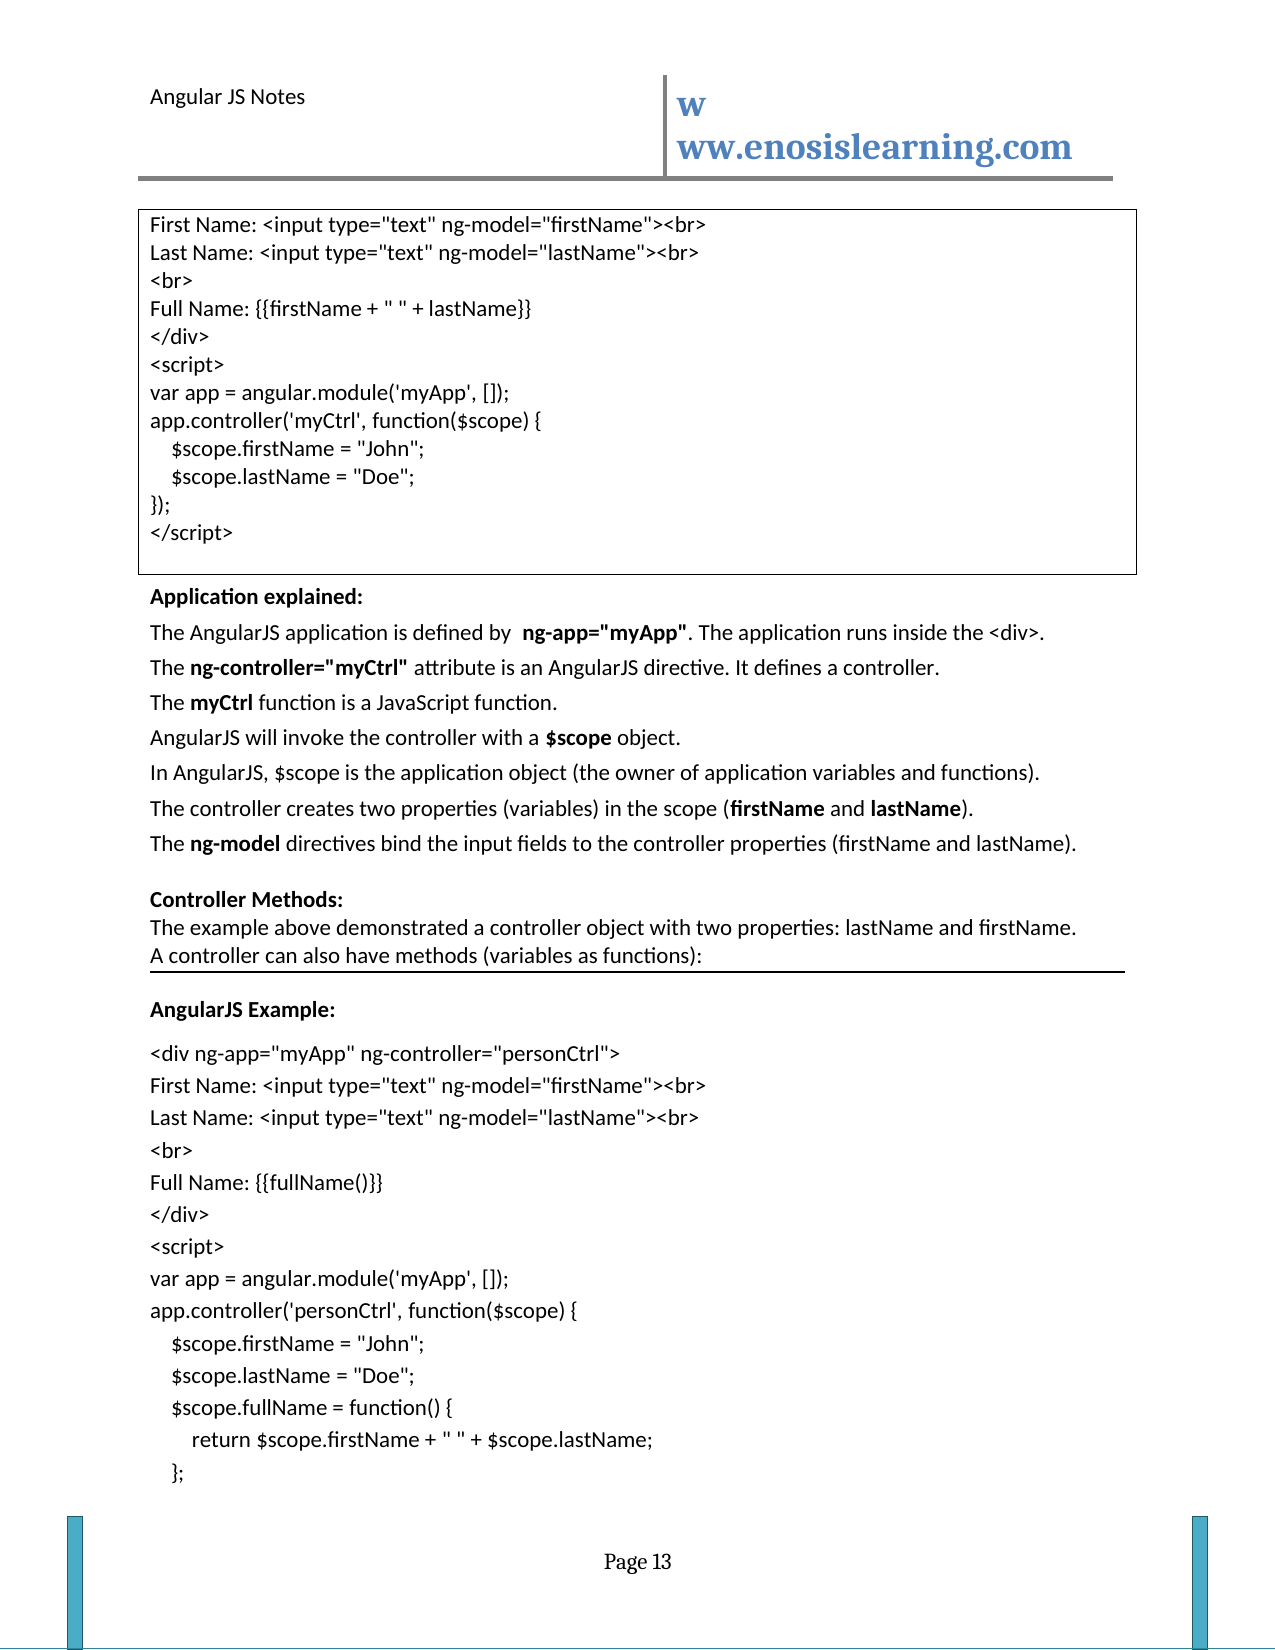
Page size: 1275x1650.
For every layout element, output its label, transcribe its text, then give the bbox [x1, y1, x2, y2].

subtitle The example above demonstrated a controller object with two properties: lastName and firstName. [150, 913, 1125, 941]
subtitle AngularJS Example: [150, 988, 1125, 1023]
text AngularJS will invoke the controller with a $scope object. [150, 716, 1125, 751]
text The AngularJS application is defined by ng-app="myApp". The application runs inside the <div>. [150, 611, 1125, 646]
text Application explained: [150, 575, 1125, 611]
text The myCtrl function is a JavaScript function. [150, 681, 1125, 716]
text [150, 1039, 1125, 1486]
text The ng-controller="myCtrl" attribute is an AngularJS directive. It defines a controller. [150, 646, 1125, 681]
text The ng-model directives bind the input fields to the controller properties (firstName and lastName). [150, 822, 1125, 857]
subtitle Controller Methods: [150, 885, 1125, 913]
subtitle A controller can also have methods (variables as functions): [150, 941, 1125, 971]
text The controller creates two properties (variables) in the scope (firstName and lastName). [150, 787, 1125, 822]
text In AngularJS, $scope is the application object (the owner of application variables and functions). [150, 751, 1125, 787]
